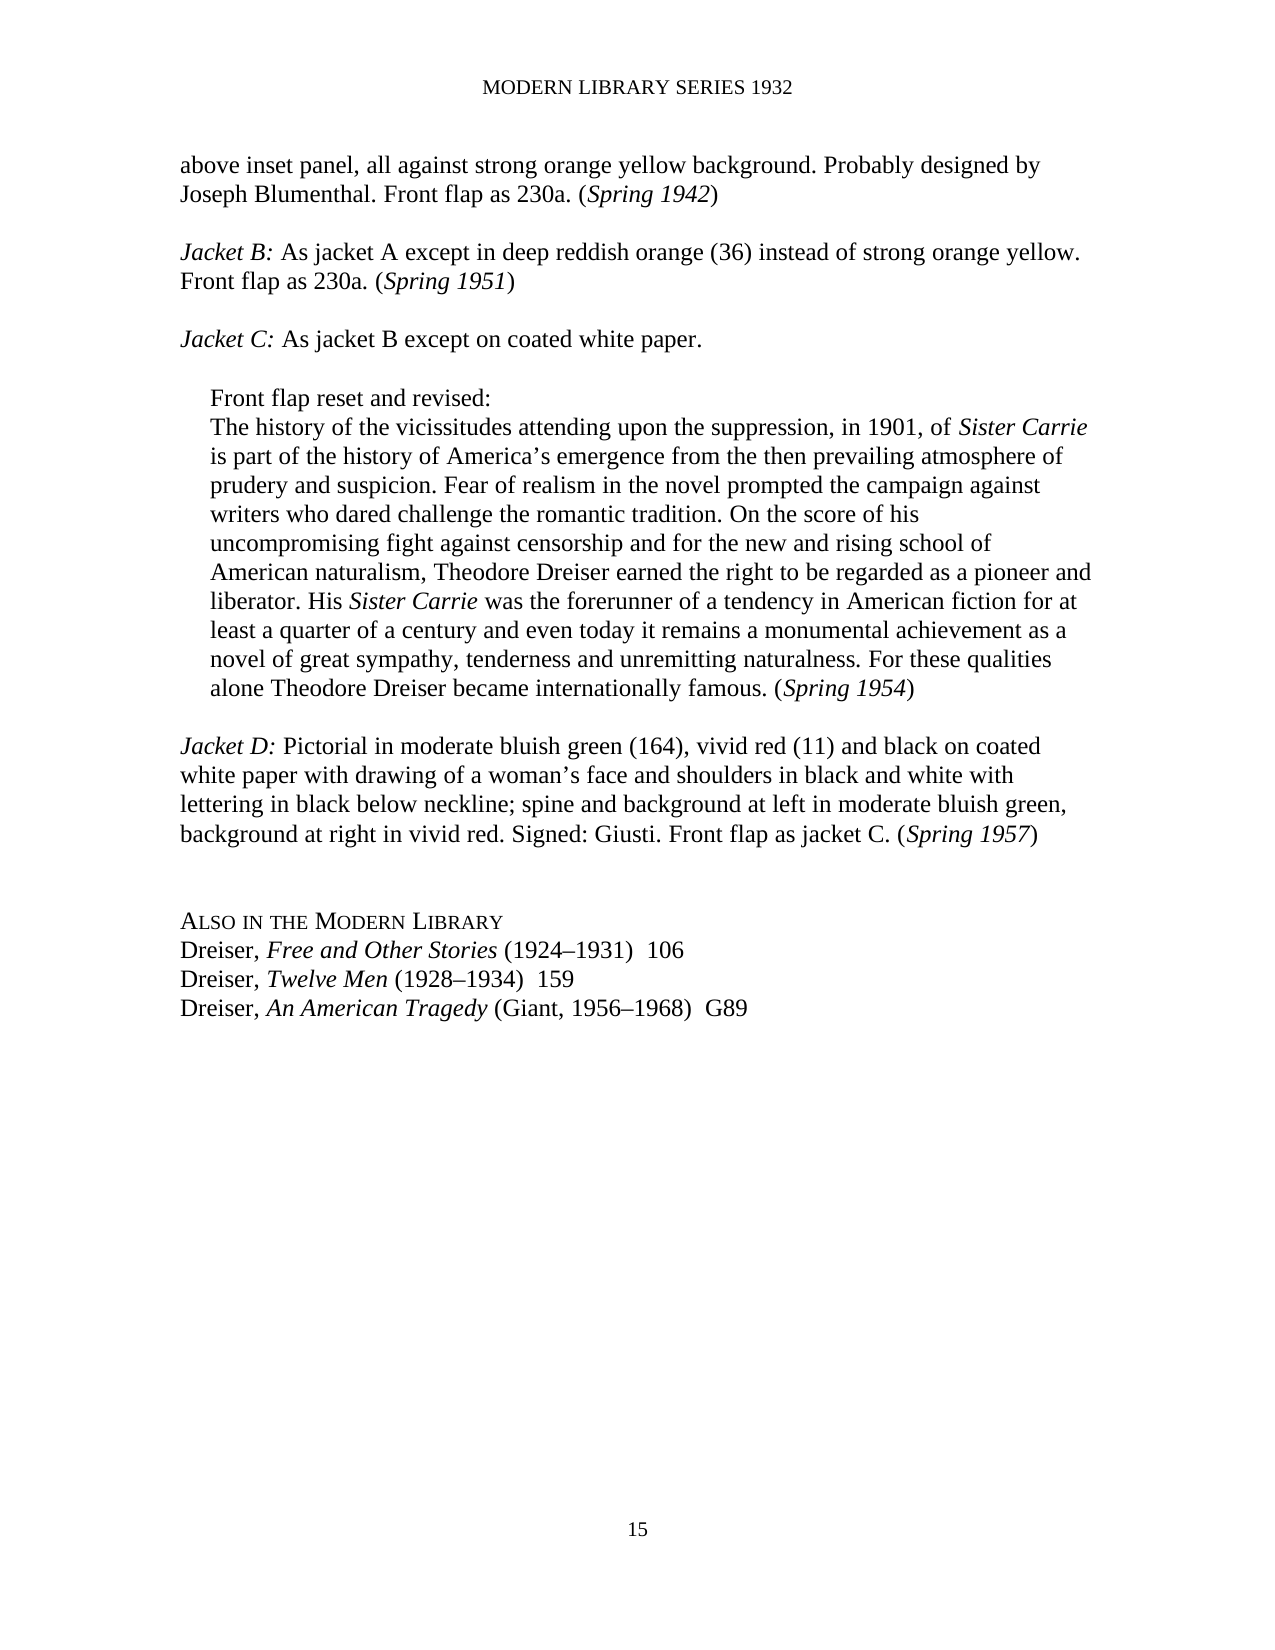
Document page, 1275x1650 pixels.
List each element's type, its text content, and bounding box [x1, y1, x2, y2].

text Jacket C: As jacket B except on coated white paper. [180, 324, 1095, 353]
text Jacket D: Pictorial in moderate bluish green (164), vivid red (11) and black on coated white paper with drawing of a woman’s face and shoulders in black and white with lettering in black below neckline; spine and background at left in moderate bluish green, background at right in vivid red. Signed: Giusti. Front flap as jacket C. (Spring 1957) [180, 702, 1095, 847]
text Dreiser, Twelve Men (1928–1934) 159 [180, 964, 1095, 993]
text Dreiser, An American Tragedy (Giant, 1956–1968) G89 [180, 993, 1095, 1022]
text Jacket B: As jacket A except in deep reddish orange (36) instead of strong orange yellow. Front flap as 230a. (Spring 1951) [180, 237, 1095, 295]
text Also in the Modern Library [180, 906, 1095, 935]
text Front flap reset and revised: [180, 382, 1095, 412]
text The history of the vicissitudes attending upon the suppression, in 1901, of Sister Carrie is part of the history of America’s emergence from the then prevailing atmosphere of prudery and suspicion. Fear of realism in the novel prompted the campaign against writers who dared challenge the romantic tradition. On the score of his uncompromising fight against censorship and for the new and rising naturalism, Theodore Dreiser earned the right to be regarded as a pioneer and liberator. His Sister Carrie was the forerunner of a tendency in American fiction for at least a quarter of a century and even today it remains a monumental achievement as a novel of great sympathy, tenderness and unremitting naturalness. For these qualities alone Theodore Dreiser became internationally famous. (Spring 1954) [210, 412, 1095, 702]
text Dreiser, Free and Other Stories (1924–1931) 106 [180, 935, 1095, 964]
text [180, 150, 1095, 208]
